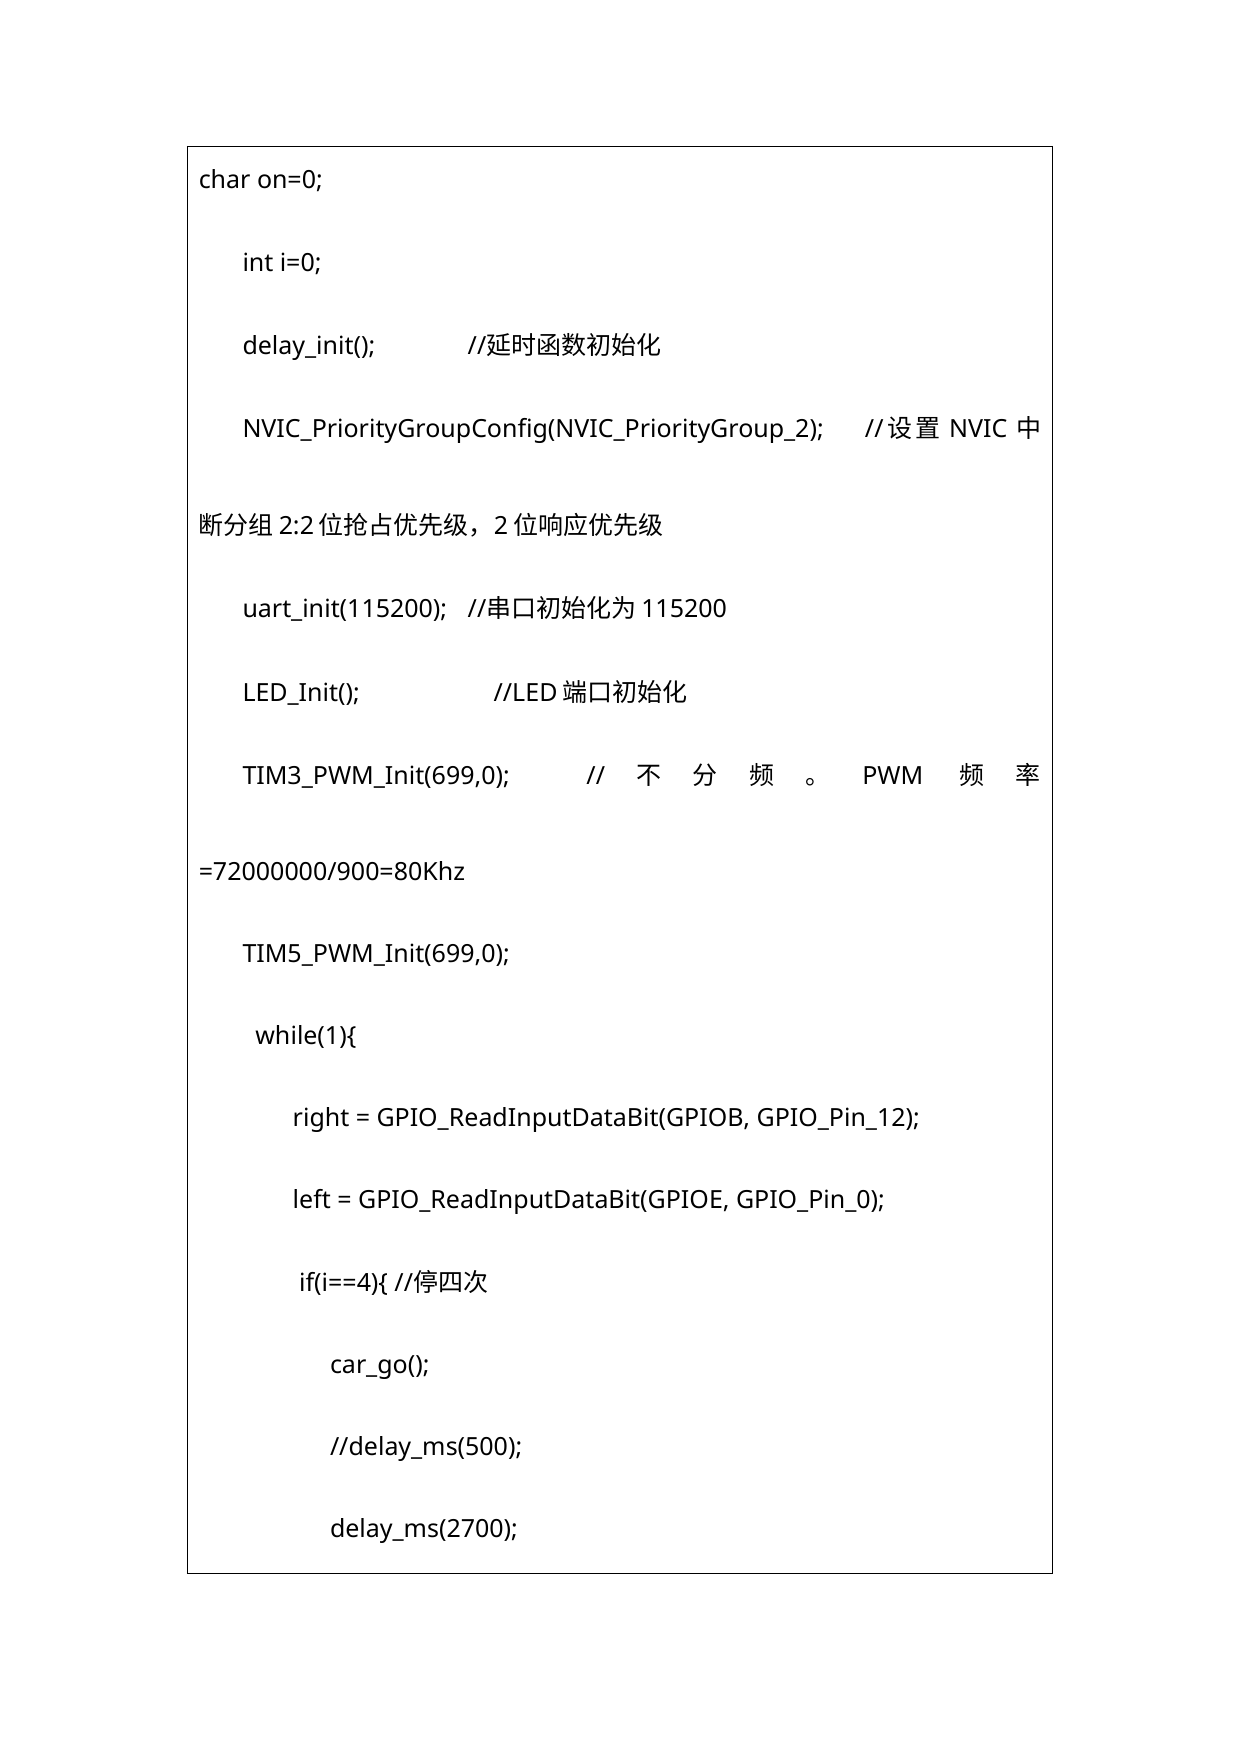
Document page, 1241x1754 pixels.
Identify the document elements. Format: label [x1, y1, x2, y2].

table_cell [188, 147, 1052, 1573]
